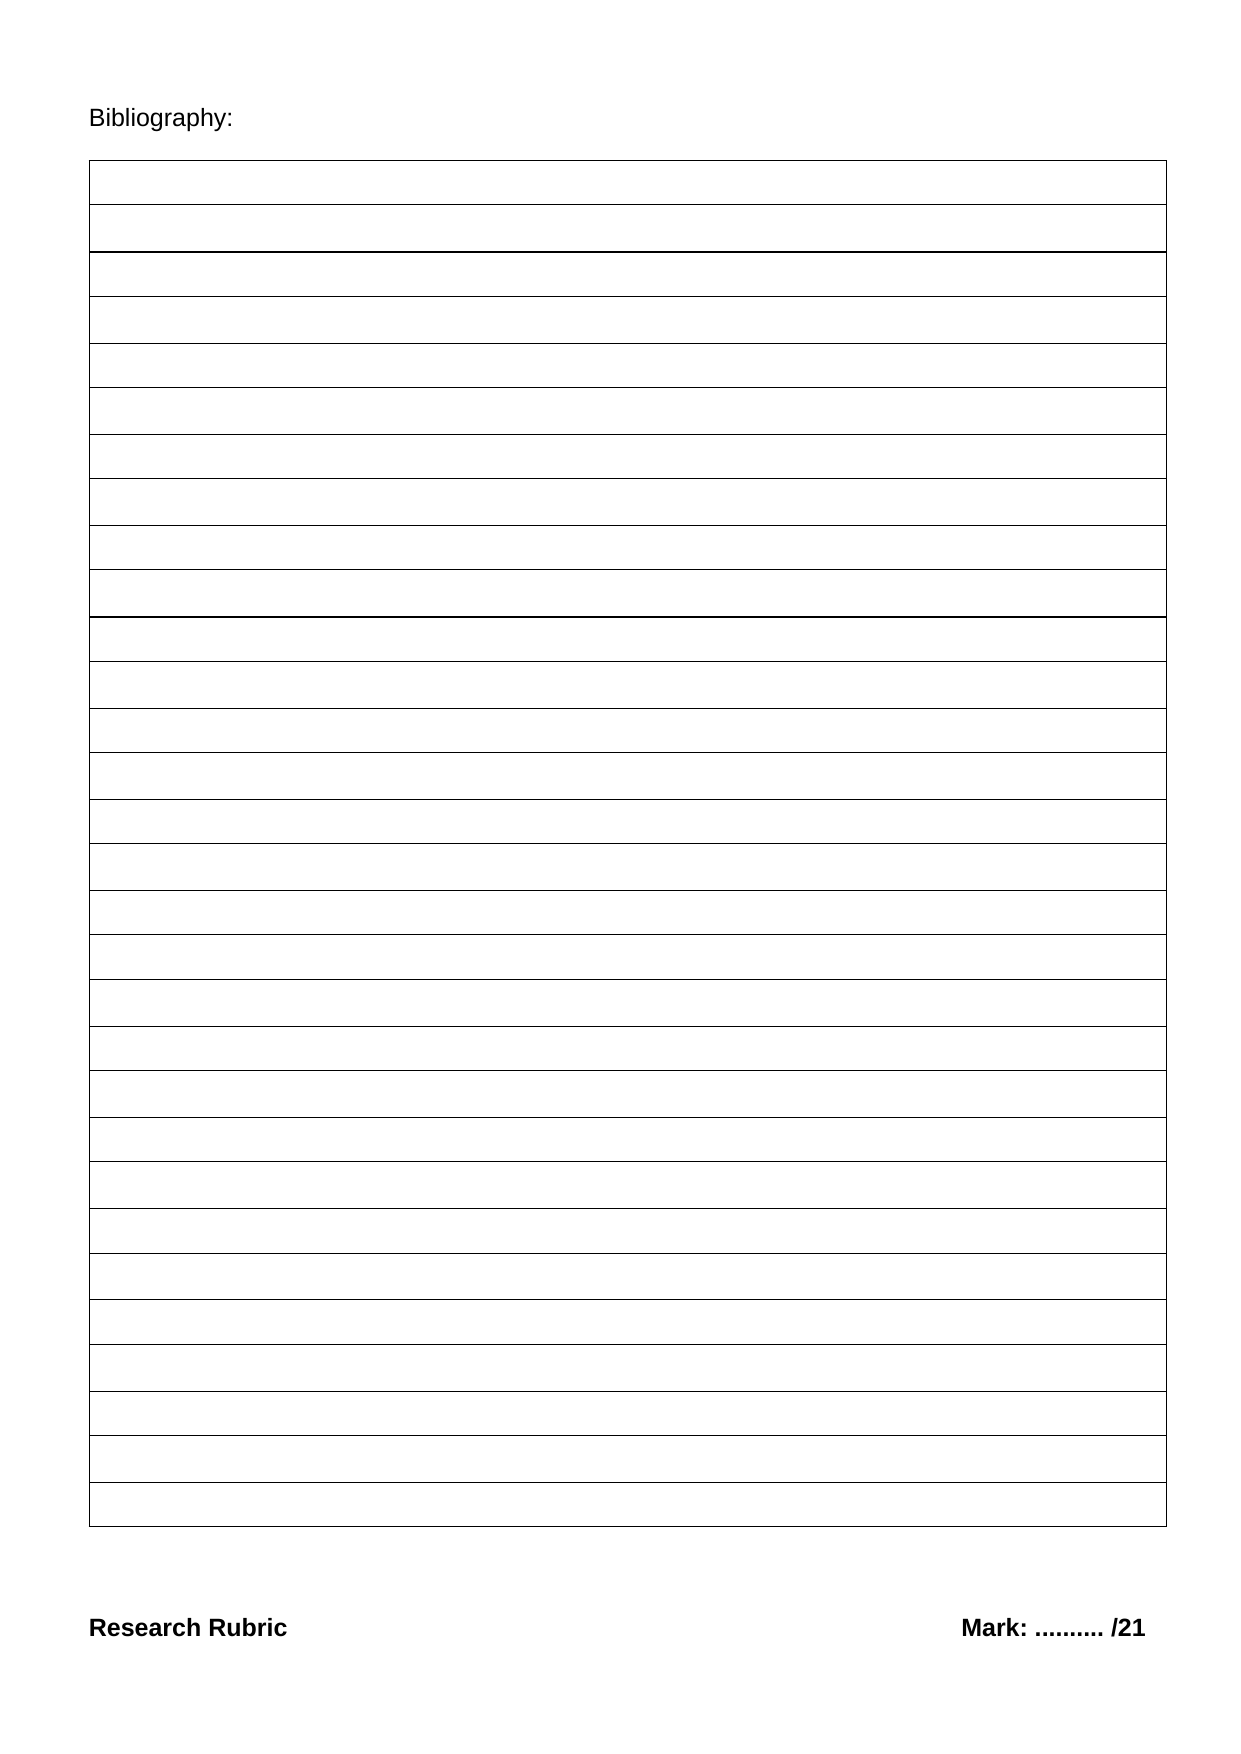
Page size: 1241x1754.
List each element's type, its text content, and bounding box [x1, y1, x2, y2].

table_cell [90, 344, 1166, 387]
table_cell [90, 253, 1166, 296]
table_cell [90, 1436, 1166, 1482]
table_cell [90, 662, 1166, 708]
table_cell [90, 1162, 1166, 1208]
table_cell [90, 980, 1166, 1026]
table_cell [90, 479, 1166, 525]
table_cell [90, 618, 1166, 661]
table_cell [90, 297, 1166, 343]
table_cell [90, 570, 1166, 616]
table_cell [90, 435, 1166, 478]
table_cell [90, 205, 1166, 251]
table_cell [90, 1345, 1166, 1391]
table_cell [90, 753, 1166, 799]
table_cell [90, 935, 1166, 979]
table_cell [90, 1392, 1166, 1435]
table_header [90, 161, 1166, 204]
text Bibliography: [89, 103, 1152, 131]
table_cell [90, 1118, 1166, 1161]
text Research Rubric Mark: .......... /21 [89, 1613, 1152, 1642]
table_cell [90, 800, 1166, 843]
table_cell [90, 388, 1166, 434]
table_cell [90, 1300, 1166, 1344]
table_cell [90, 1483, 1166, 1526]
table_cell [90, 891, 1166, 934]
table_cell [90, 1254, 1166, 1299]
table_cell [90, 1209, 1166, 1252]
table_cell [90, 1071, 1166, 1117]
table_cell [90, 709, 1166, 752]
table_cell [90, 526, 1166, 569]
table_cell [90, 1027, 1166, 1070]
table_cell [90, 844, 1166, 890]
